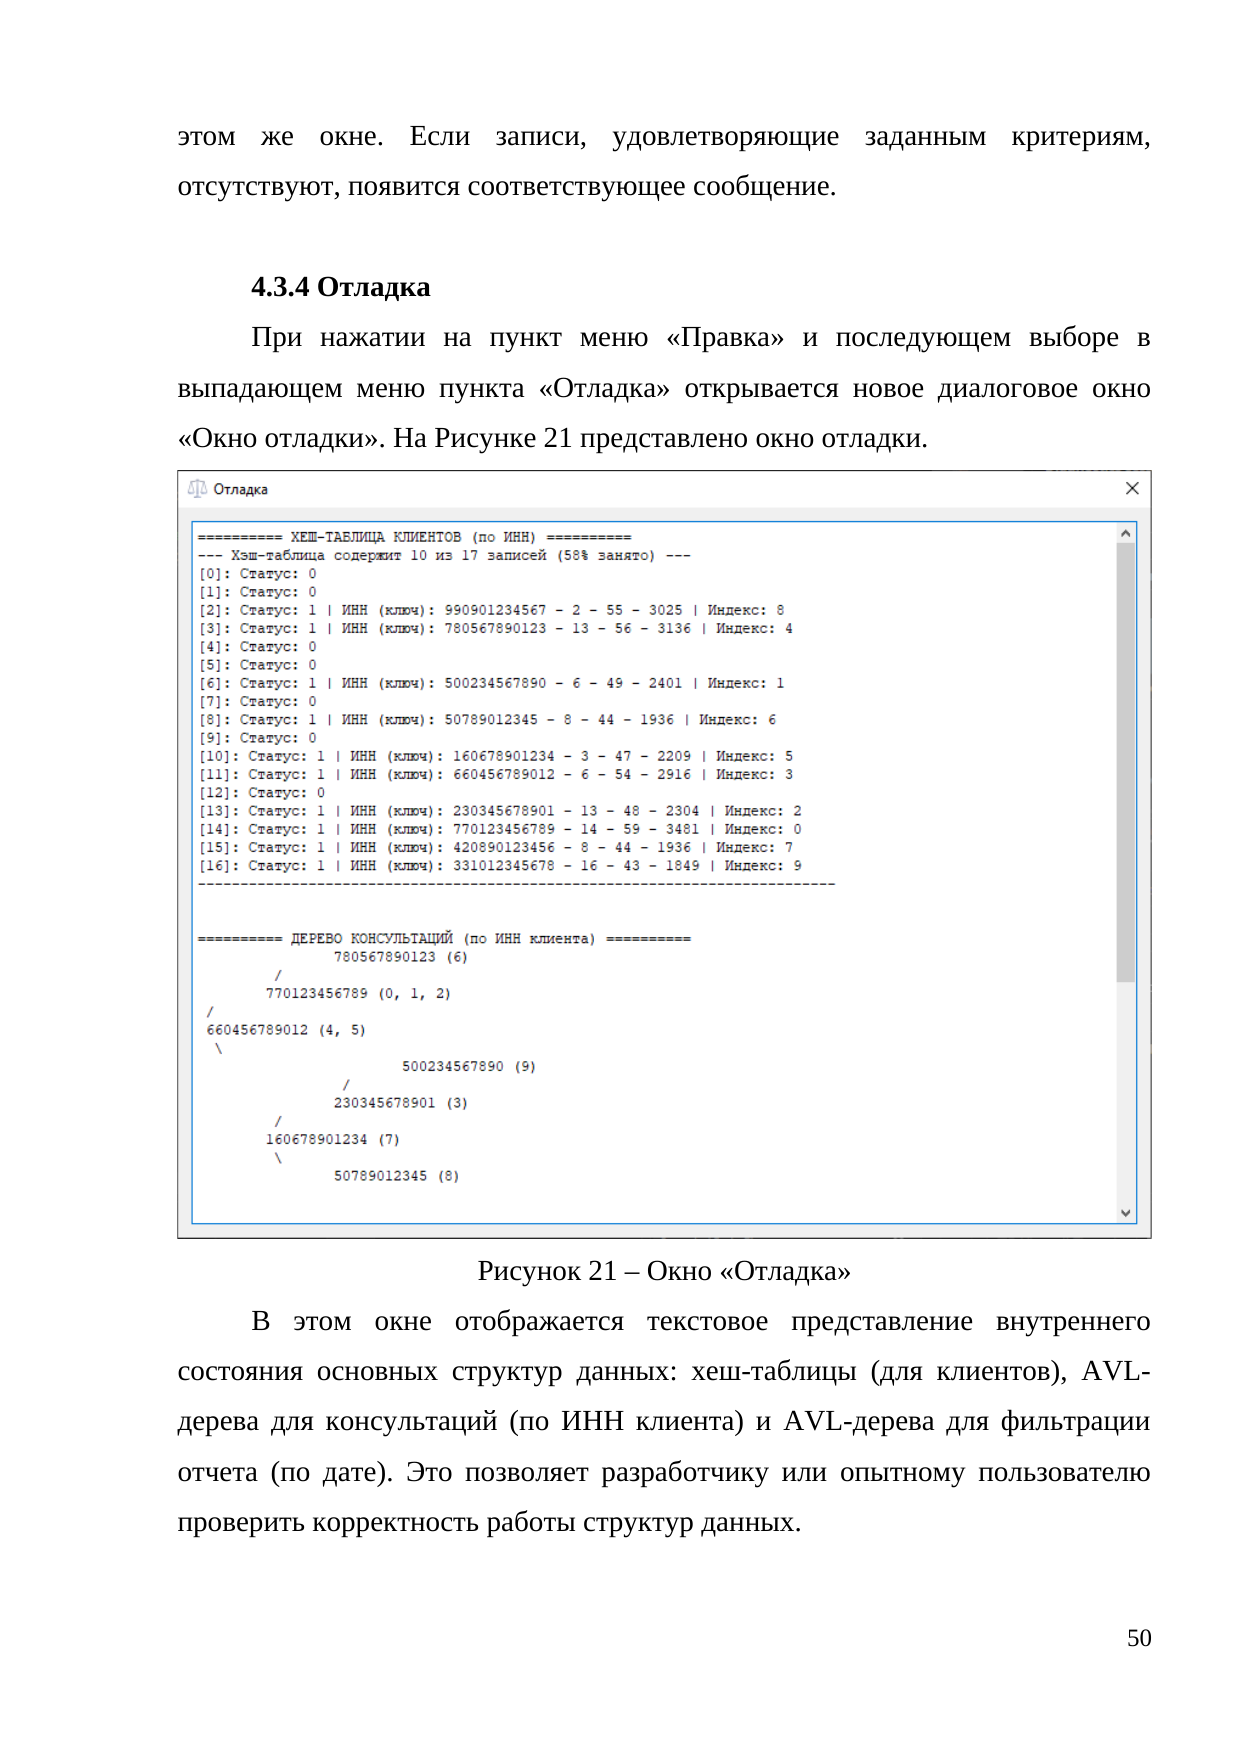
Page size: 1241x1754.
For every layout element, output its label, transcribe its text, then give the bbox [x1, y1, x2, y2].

text При нажатии на пункт меню «Правка» и последующем выборе в выпадающем меню пункта «Отладка» открывается новое диалоговое окно «Окно отладки». На Рисунке 21 представлено окно отладки. [177, 319, 1152, 453]
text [177, 118, 1152, 202]
text 4.3.4 Отладка [177, 269, 1152, 303]
picture [177, 470, 1152, 1239]
text Рисунок 21 – Окно «Отладка» [177, 1253, 1152, 1286]
text В этом окне отображается текстовое представление внутреннего состояния основных структур данных: хеш-таблицы (для клиентов), AVL-дерева для консультаций (по ИНН клиента) и AVL-дерева для фильтрации отчета (по дате). Это позволяет разработчику или опытному пользователю проверить корректность работы структур данных. [177, 1303, 1152, 1538]
